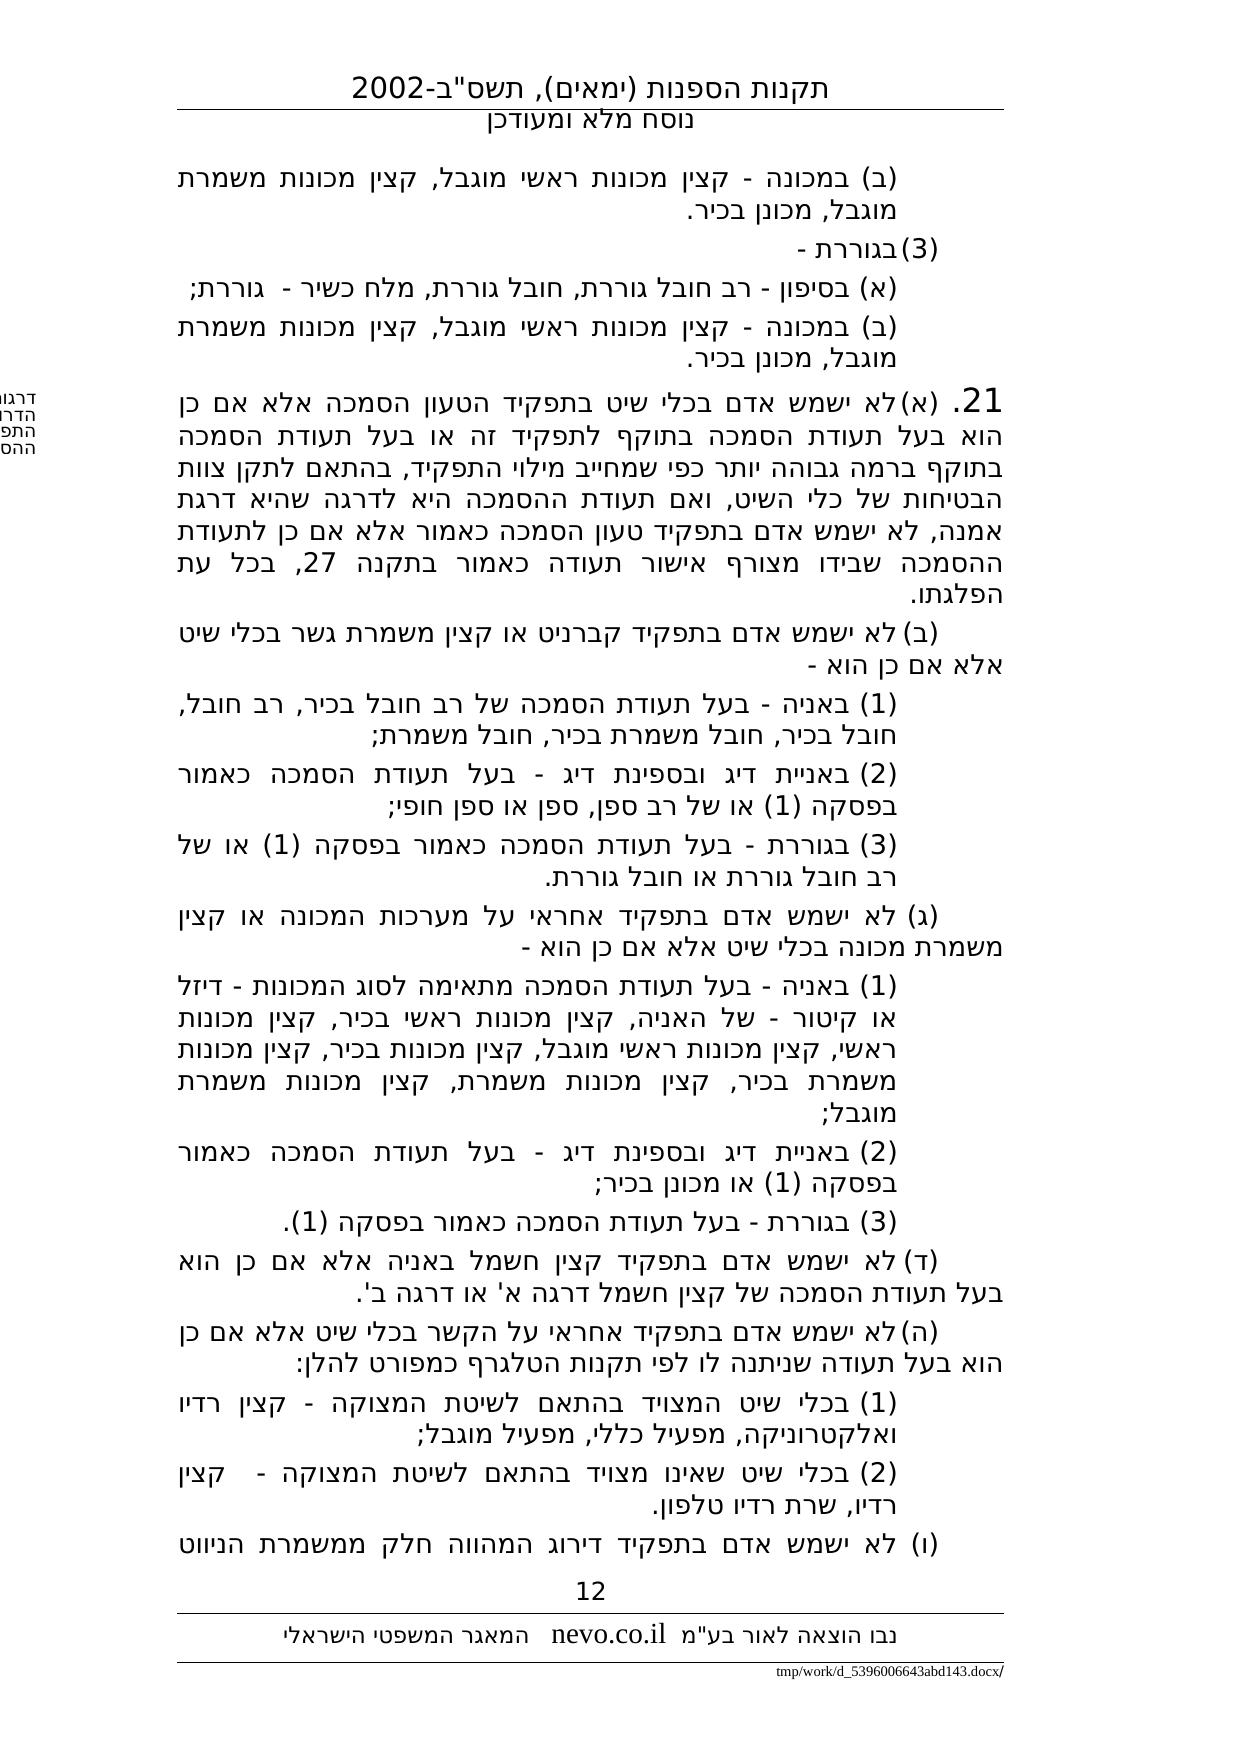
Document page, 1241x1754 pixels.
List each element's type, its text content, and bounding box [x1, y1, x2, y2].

text (ד) לא ישמש אדם בתפקיד קצין חשמל באניה אלא אם כן הוא בעל תעודת הסמכה של קצין חשמל דרגה א' או דרגה ב'. [177, 1246, 1004, 1309]
text (3) בגוררת - בעל תעודת הסמכה כאמור בפסקה (1) או של רב חובל גוררת או חובל גוררת. [177, 829, 898, 892]
text (1) באניה - בעל תעודת הסמכה של רב חובל בכיר, רב חובל, חובל בכיר, חובל משמרת בכיר, חובל משמרת; [177, 688, 898, 751]
text (2) באניית דיג ובספינת דיג - בעל תעודת הסמכה כאמור בפסקה (1) או מכונן בכיר; [177, 1136, 898, 1199]
text (2) בכלי שיט שאינו מצויד בהתאם לשיטת המצוקה - קצין רדיו, שרת רדיו טלפון. [177, 1457, 898, 1521]
text (3) בגוררת - [177, 233, 939, 264]
text (3) בגוררת - בעל תעודת הסמכה כאמור בפסקה (1). [177, 1207, 898, 1238]
text (1) בכלי שיט המצויד בהתאם לשיטת המצוקה - קצין רדיו ואלקטרוניקה, מפעיל כללי, מפעיל מוגבל; [177, 1387, 898, 1450]
text (א) בסיפון - רב חובל גוררת, חובל גוררת, מלח כשיר - גוררת; [177, 272, 898, 304]
text (ה) לא ישמש אדם בתפקיד אחראי על הקשר בכלי שיט אלא אם כן הוא בעל תעודה שניתנה לו לפי תקנות הטלגרף כמפורט להלן: [177, 1316, 1004, 1379]
text (ב) במכונה - קצין מכונות ראשי מוגבל, קצין מכונות משמרת מוגבל, מכונן בכיר. [177, 311, 898, 374]
text (1) באניה - בעל תעודת הסמכה מתאימה לסוג המכונות - דיזל או קיטור - של האניה, קצין מכונות ראשי בכיר, קצין מכונות ראשי, קצין מכונות ראשי מוגבל, קצין מכונות בכיר, קצין מכונות משמרת בכיר, קצין מכונות משמרת, קצין מכונות משמרת מוגבל; [177, 971, 898, 1128]
text (2) באניית דיג ובספינת דיג - בעל תעודת הסמכה כאמור בפסקה (1) או של רב ספן, ספן או ספן חופי; [177, 759, 898, 822]
text (ב) במכונה - קצין מכונות ראשי מוגבל, קצין מכונות משמרת מוגבל, מכונן בכיר. [177, 162, 898, 226]
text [177, 1528, 1004, 1560]
text (ג) לא ישמש אדם בתפקיד אחראי על מערכות המכונה או קצין משמרת מכונה בכלי שיט אלא אם כן הוא - [177, 900, 1004, 963]
text (ב) לא ישמש אדם בתפקיד קברניט או קצין משמרת גשר בכלי שיט אלא אם כן הוא - [177, 617, 1004, 681]
text 21. (א) לא ישמש אדם בכלי שיט בתפקיד הטעון הסמכה אלא אם כן הוא בעל תעודת הסמכה בתוקף לתפקיד זה או בעל תעודת הסמכה בתוקף ברמה גבוהה יותר כפי שמחייב מילוי התפקיד, בהתאם לתקן צוות הבטיחות של כלי השיט, ואם תעודת ההסמכה היא לדרגה שהיא דרגת אמנה, לא ישמש אדם בתפקיד טעון הסמכה כאמור אלא אם כן לתעודת ההסמכה שבידו מצורף אישור תעודה כאמור בתקנה 27, בכל עת הפלגתו. [177, 382, 1004, 610]
